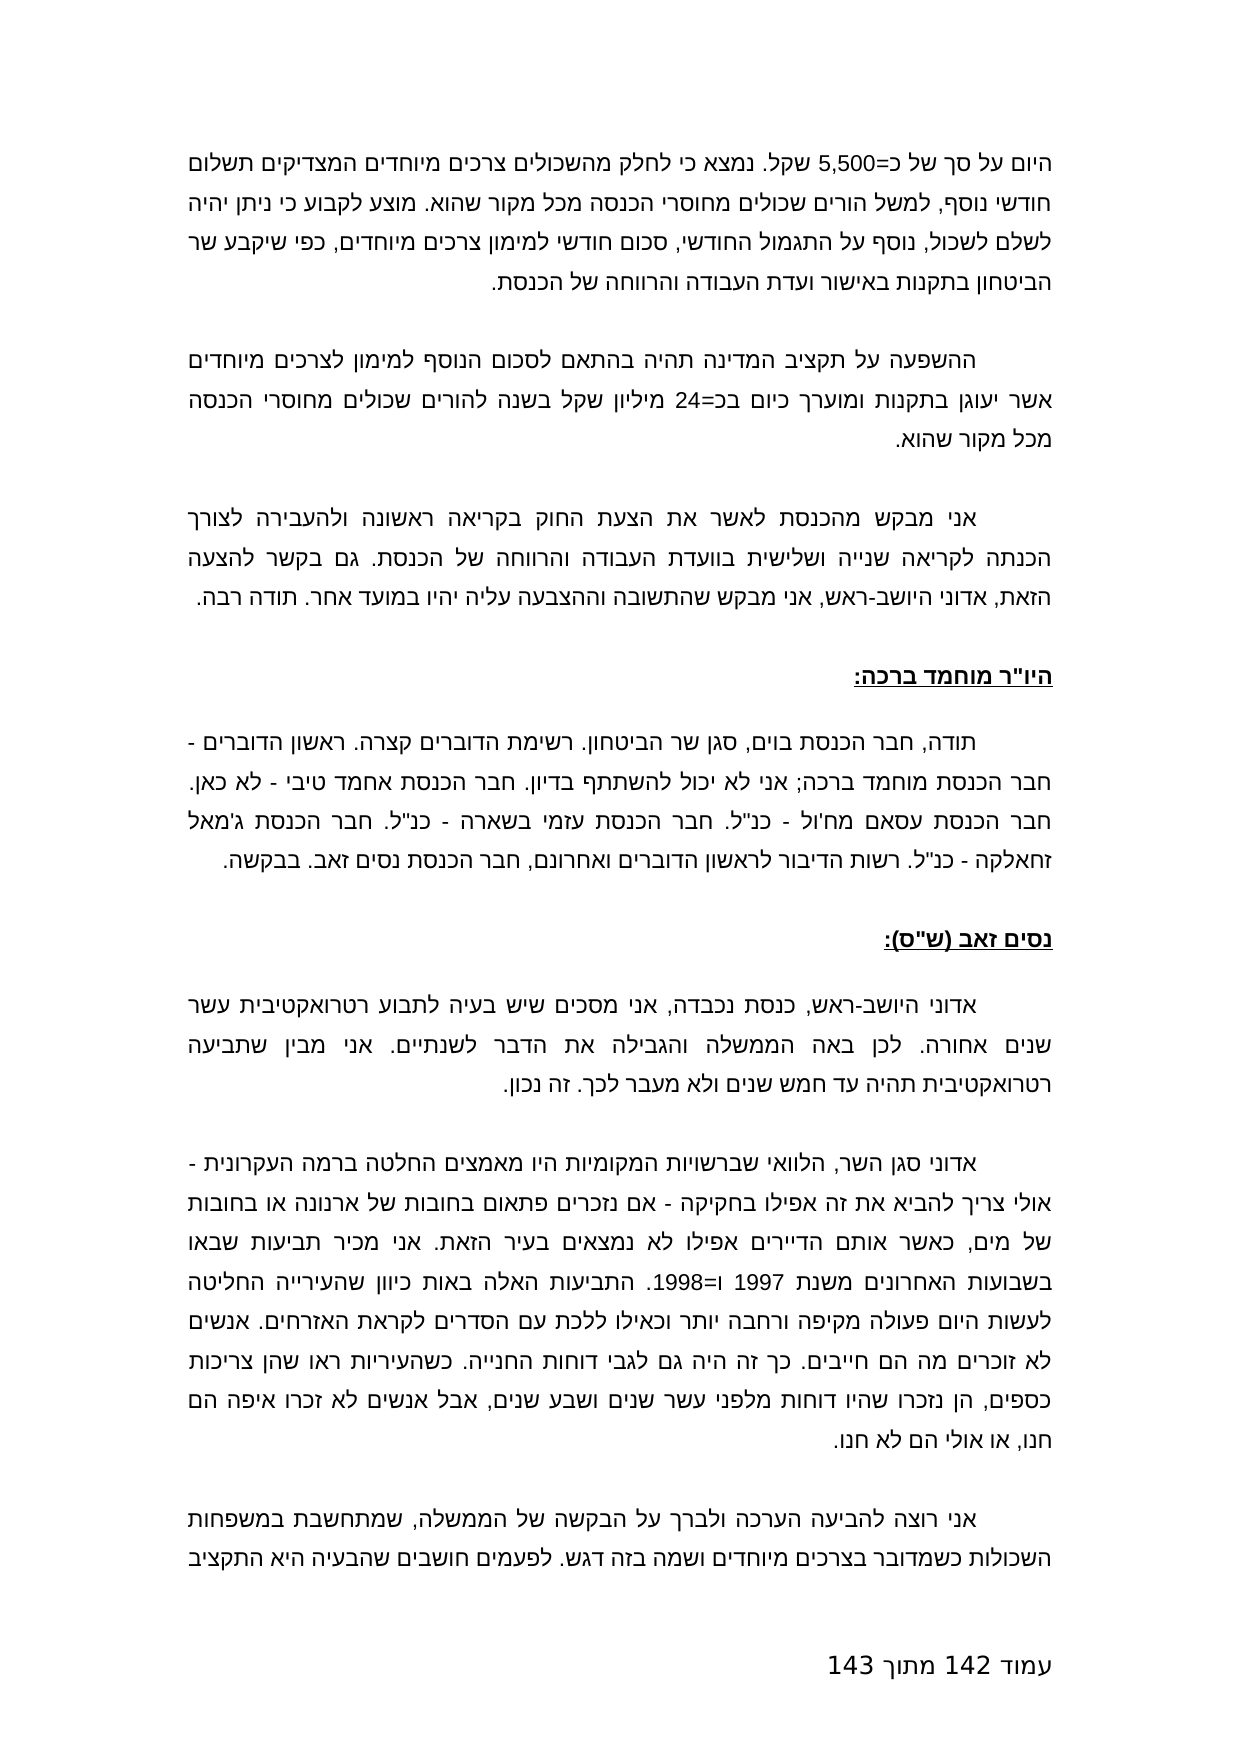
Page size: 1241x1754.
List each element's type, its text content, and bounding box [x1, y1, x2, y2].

text תודה, חבר הכנסת בוים, סגן שר הביטחון. רשימת הדוברים קצרה. ראשון הדוברים - חבר הכנסת מוחמד ברכה; אני לא יכול להשתתף בדיון. חבר הכנסת אחמד טיבי - לא כאן. חבר הכנסת עסאם מח'ול - כנ"ל. חבר הכנסת עזמי בשארה - כנ"ל. חבר הכנסת ג'מאל זחאלקה - כנ"ל. רשות הדיבור לראשון הדוברים ואחרונם, חבר הכנסת נסים זאב. בבקשה. [187, 729, 1053, 874]
text היו"ר מוחמד ברכה: [187, 663, 1053, 689]
text אדוני סגן השר, הלוואי שברשויות המקומיות היו מאמצים החלטה ברמה העקרונית - אולי צריך להביא את זה אפילו בחקיקה - אם נזכרים פתאום בחובות של ארנונה או בחובות של מים, כאשר אותם הדיירים אפילו לא נמצאים בעיר הזאת. אני מכיר תביעות שבאו בשבועות האחרונים משנת 1997 ו=1998. התביעות האלה באות כיוון שהעירייה החליטה לעשות היום פעולה מקיפה ורחבה יותר וכאילו ללכת עם הסדרים לקראת האזרחים. אנשים לא זוכרים מה הם חייבים. כך זה היה גם לגבי דוחות החנייה. כשהעיריות ראו שהן צריכות כספים, הן נזכרו שהיו דוחות מלפני עשר שנים ושבע שנים, אבל אנשים לא זכרו איפה הם חנו, או אולי הם לא חנו. [187, 1150, 1053, 1453]
text נסים זאב (ש"ס): [187, 926, 1053, 953]
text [187, 150, 1053, 295]
text אני מבקש מהכנסת לאשר את הצעת החוק בקריאה ראשונה ולהעבירה לצורך הכנתה לקריאה שנייה ושלישית בוועדת העבודה והרווחה של הכנסת. גם בקשר להצעה הזאת, אדוני היושב-ראש, אני מבקש שהתשובה וההצבעה עליה יהיו במועד אחר. תודה רבה. [187, 505, 1053, 611]
text אדוני היושב-ראש, כנסת נכבדה, אני מסכים שיש בעיה לתבוע רטרואקטיבית עשר שנים אחורה. לכן באה הממשלה והגבילה את הדבר לשנתיים. אני מבין שתביעה רטרואקטיבית תהיה עד חמש שנים ולא מעבר לכך. זה נכון. [187, 992, 1053, 1098]
text ההשפעה על תקציב המדינה תהיה בהתאם לסכום הנוסף למימון לצרכים מיוחדים אשר יעוגן בתקנות ומוערך כיום בכ=24 מיליון שקל בשנה להורים שכולים מחוסרי הכנסה מכל מקור שהוא. [187, 347, 1053, 453]
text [187, 1506, 1053, 1571]
